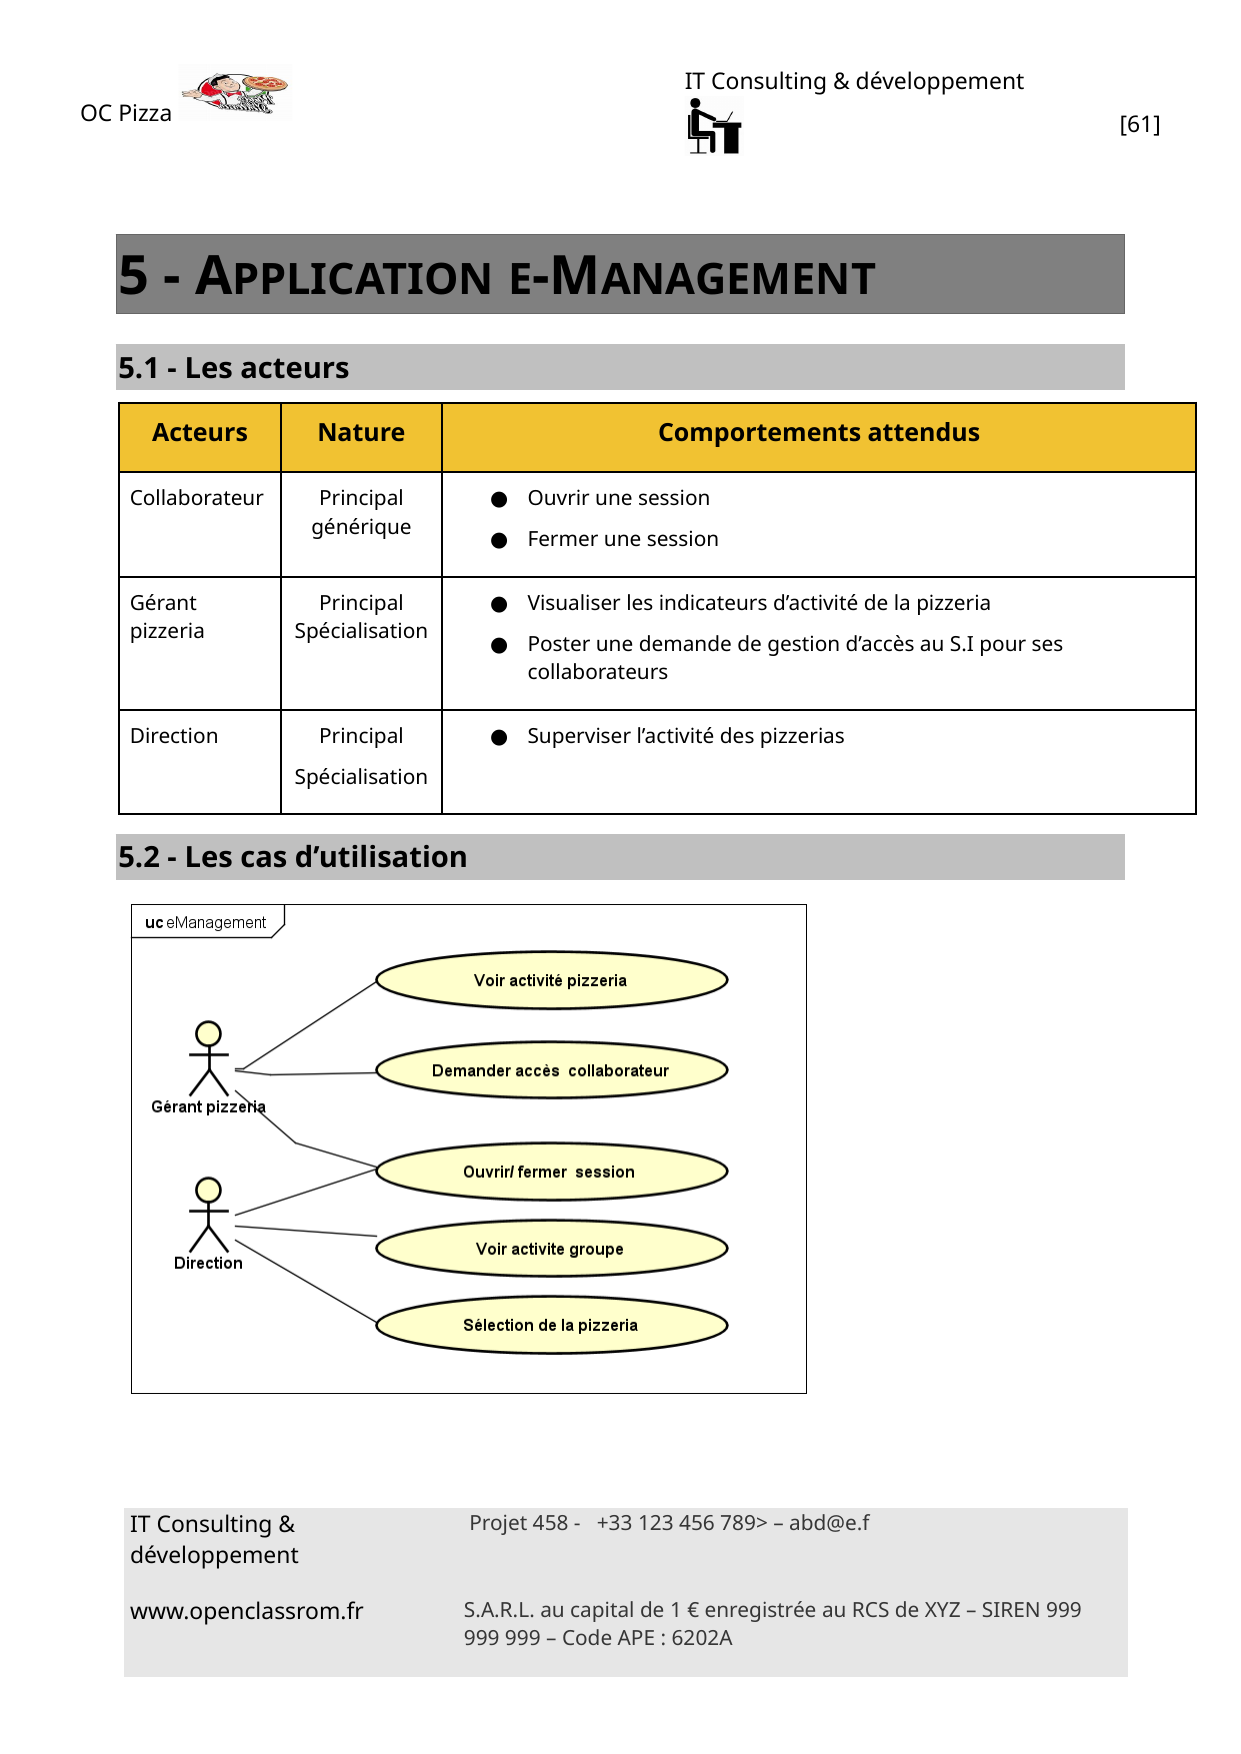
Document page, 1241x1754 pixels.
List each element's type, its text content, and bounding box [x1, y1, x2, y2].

subtitle Application e-Management [117, 235, 1124, 313]
table_cell Ouvrir une session Fermer une session [443, 473, 1195, 576]
table_header Acteurs [120, 404, 280, 471]
table_cell Gérant pizzeria [120, 578, 280, 709]
table_cell Collaborateur [120, 473, 280, 576]
table_header Nature [282, 404, 441, 471]
subtitle Les acteurs [117, 345, 1124, 389]
picture [684, 96, 744, 156]
table_cell Visualiser les indicateurs d’activité de la pizzeria Poster une demande de gestion d’accès au S.I pour ses collaborateurs [443, 578, 1195, 709]
subtitle Les cas d’utilisation [117, 835, 1124, 879]
table_cell Principal Spécialisation [282, 578, 441, 709]
picture [178, 64, 293, 121]
picture [118, 891, 819, 1406]
table_header Comportements attendus [443, 404, 1195, 471]
table_cell Principal Spécialisation [282, 711, 441, 813]
table_cell Principal générique [282, 473, 441, 576]
table_cell Direction [120, 711, 280, 813]
table_cell Superviser l’activité des pizzerias [443, 711, 1195, 813]
